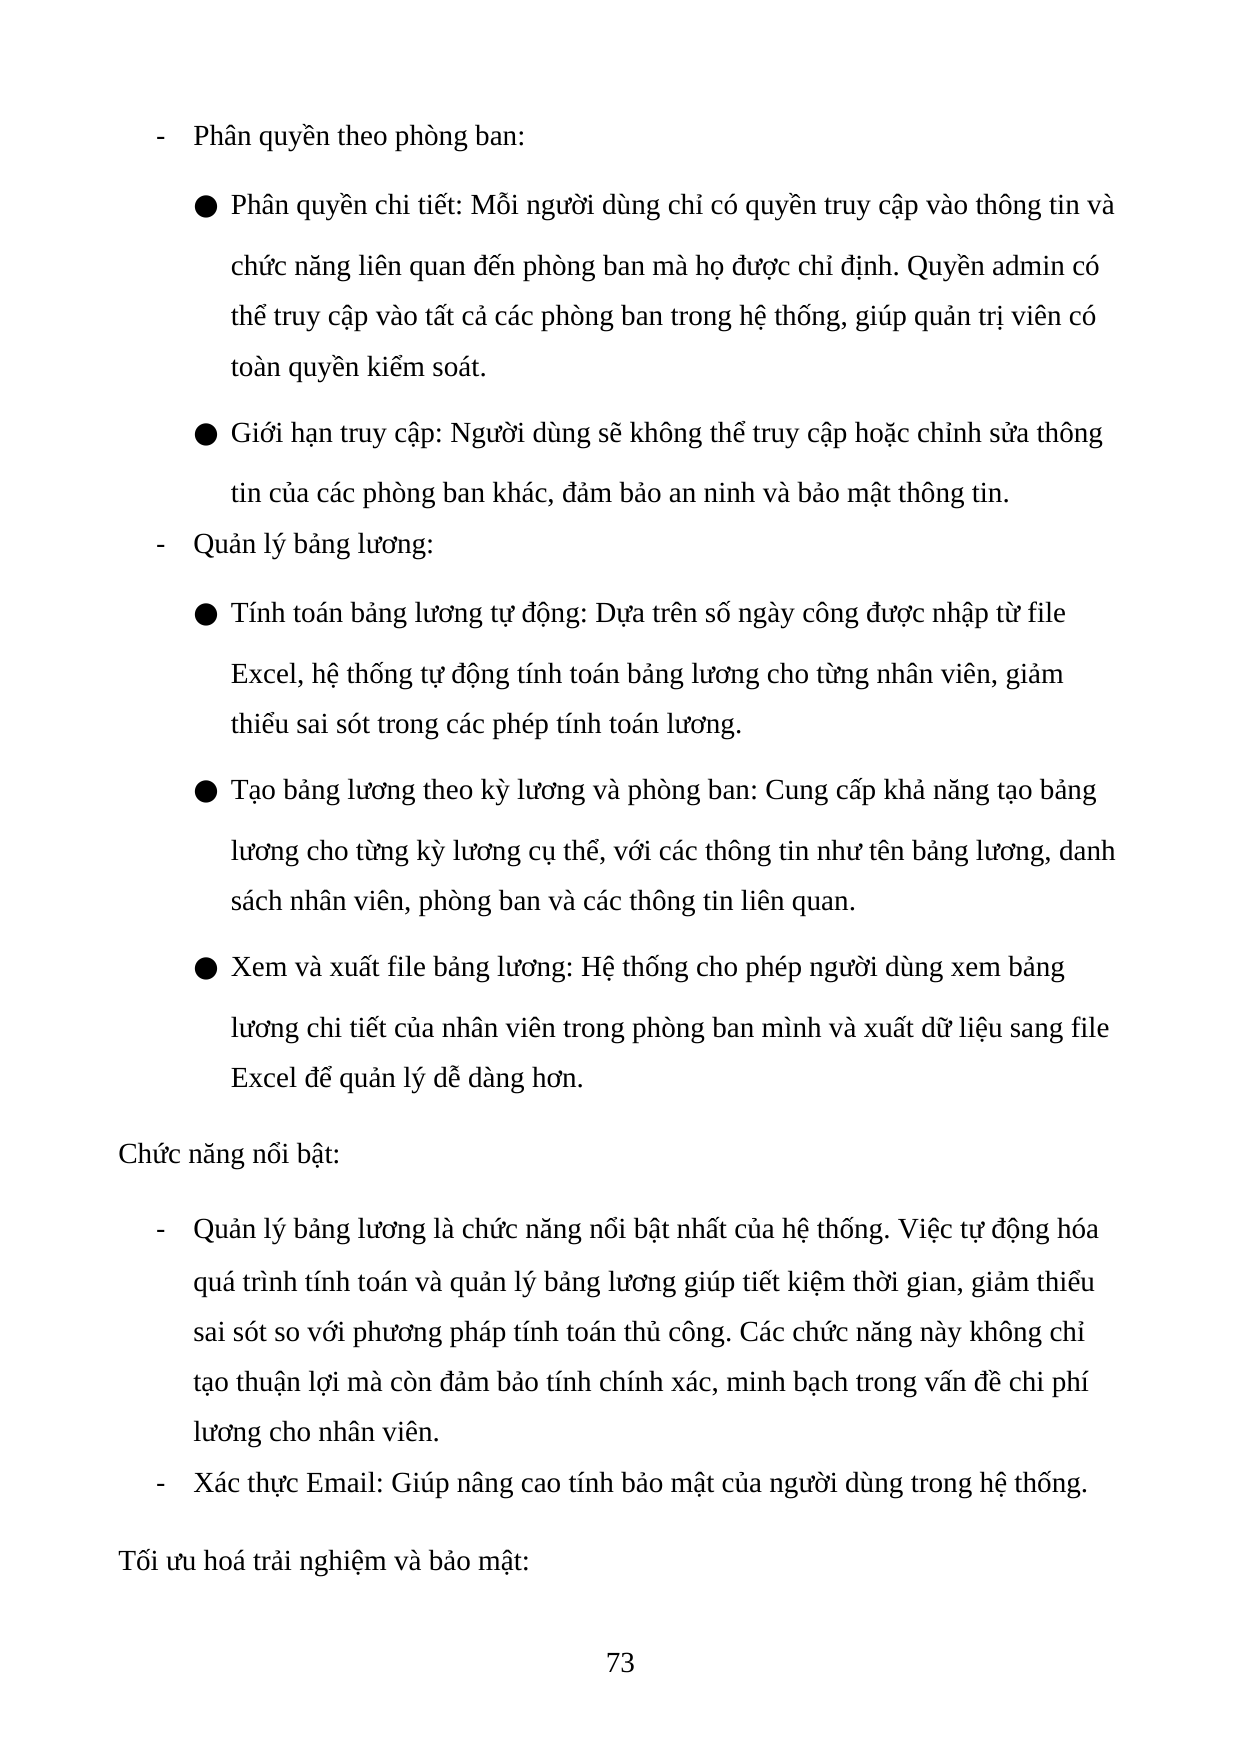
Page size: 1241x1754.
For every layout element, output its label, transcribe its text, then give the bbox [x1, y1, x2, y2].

list Xác thực Email: Giúp nâng cao tính bảo mật của người dùng trong hệ thống. [156, 1465, 1122, 1501]
list Giới hạn truy cập: Người dùng sẽ không thể truy cập hoặc chỉnh sửa thông tin của các phòng ban khác, đảm bảo an ninh và bảo mật thông tin. [193, 399, 1122, 509]
list Tính toán bảng lương tự động: Dựa trên số ngày công được nhập từ file Excel, hệ thống tự động tính toán bảng lương cho từng nhân viên, giảm thiểu sai sót trong các phép tính toán lương. [193, 579, 1122, 740]
text Chức năng nổi bật: [118, 1136, 1122, 1169]
list Quản lý bảng lương: [156, 526, 1122, 562]
list Tạo bảng lương theo kỳ lương và phòng ban: Cung cấp khả năng tạo bảng lương cho từng kỳ lương cụ thể, với các thông tin như tên bảng lương, danh sách nhân viên, phòng ban và các thông tin liên quan. [193, 757, 1122, 917]
list Phân quyền chi tiết: Mỗi người dùng chỉ có quyền truy cập vào thông tin và chức năng liên quan đến phòng ban mà họ được chỉ định. Quyền admin có thể truy cập vào tất cả các phòng ban trong hệ thống, giúp quản trị viên có toàn quyền kiểm soát. [193, 172, 1122, 382]
text Tối ưu hoá trải nghiệm và bảo mật: [118, 1543, 1122, 1577]
list Phân quyền theo phòng ban: [156, 118, 1122, 154]
list Xem và xuất file bảng lương: Hệ thống cho phép người dùng xem bảng lương chi tiết của nhân viên trong phòng ban mình và xuất dữ liệu sang file Excel để quản lý dễ dàng hơn. [193, 934, 1122, 1094]
list Quản lý bảng lương là chức năng nổi bật nhất của hệ thống. Việc tự động hóa quá trình tính toán và quản lý bảng lương giúp tiết kiệm thời gian, giảm thiểu sai sót so với phương pháp tính toán thủ công. Các chức năng này không chỉ tạo thuận lợi mà còn đảm bảo tính chính xác, minh bạch trong vấn đề chi phí lương cho nhân viên. [156, 1211, 1122, 1448]
